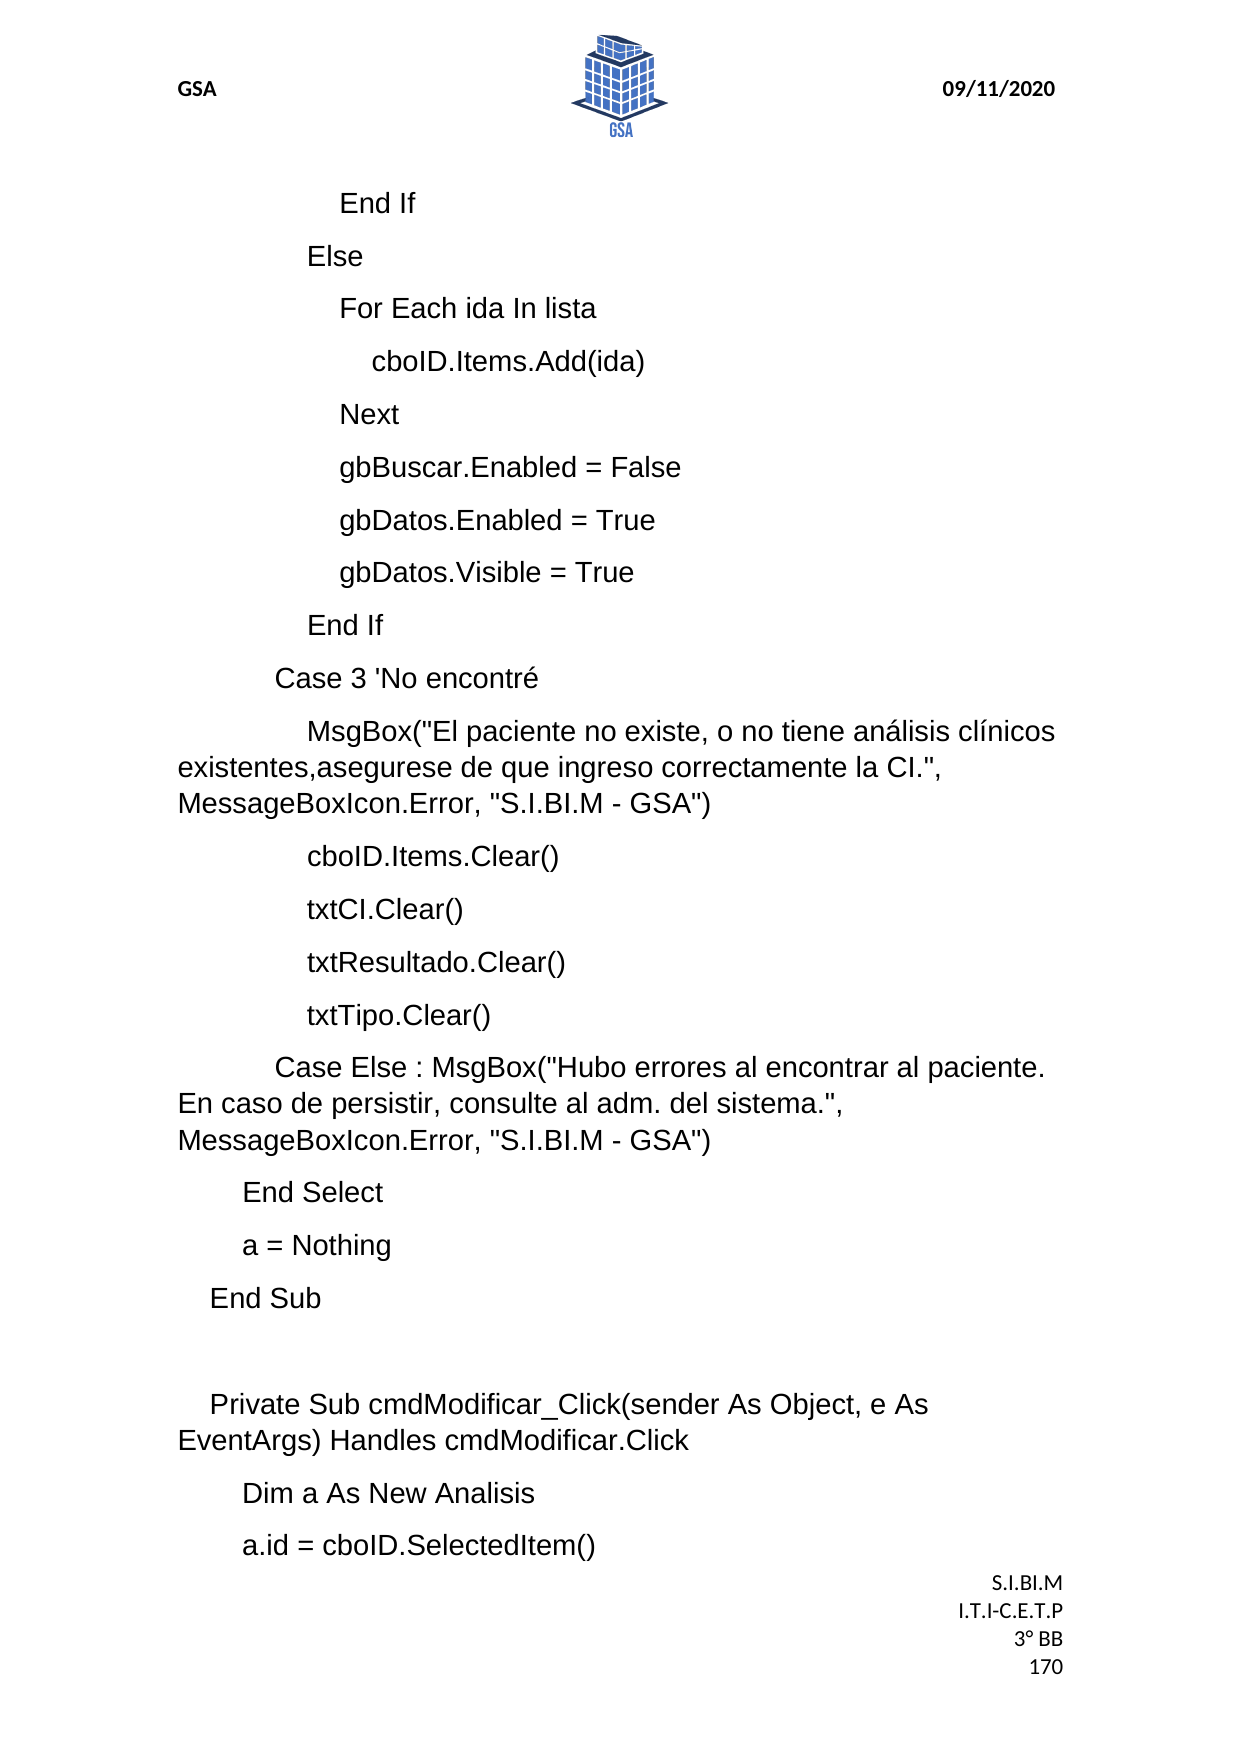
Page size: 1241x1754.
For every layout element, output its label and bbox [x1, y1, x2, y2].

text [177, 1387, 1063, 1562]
picture [568, 34, 672, 138]
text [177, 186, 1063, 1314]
